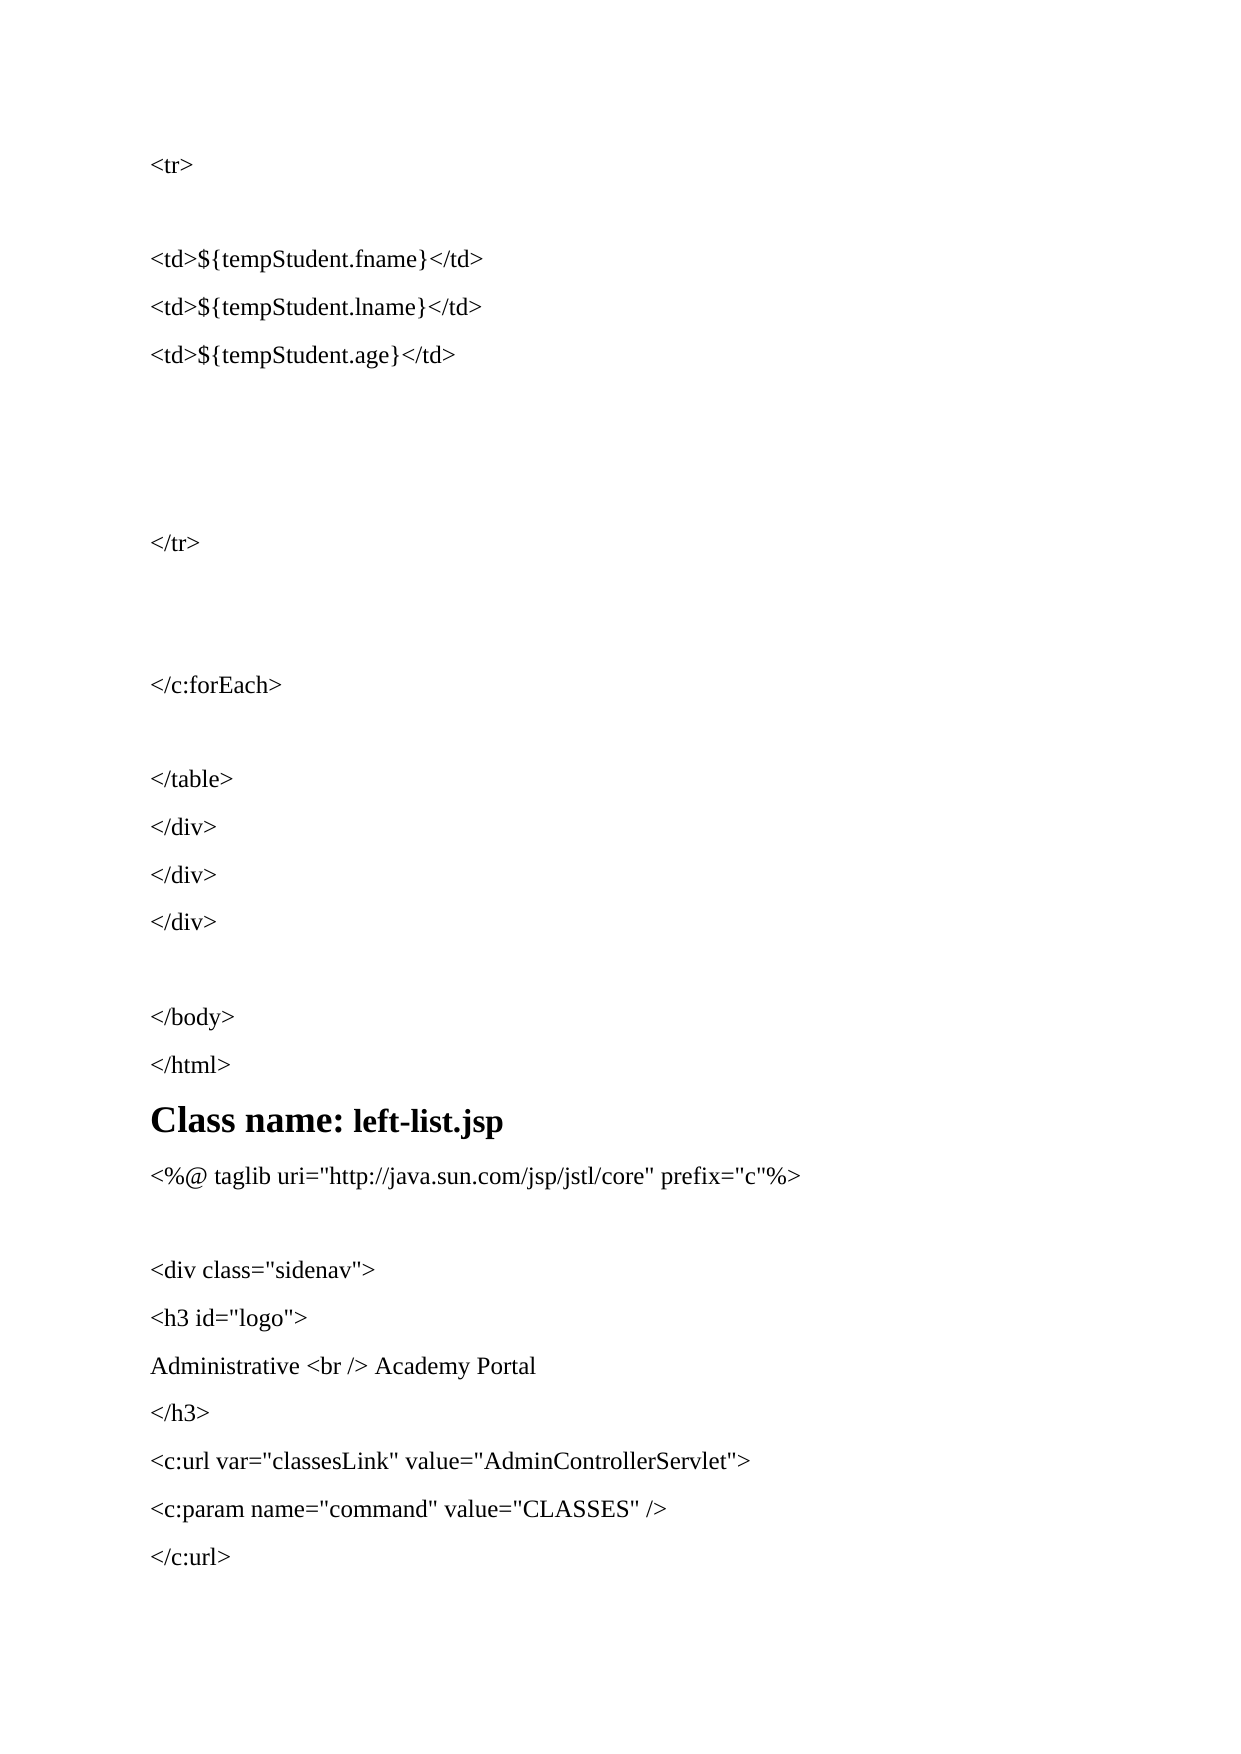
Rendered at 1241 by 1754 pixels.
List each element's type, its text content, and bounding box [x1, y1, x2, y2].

text <h3 id="logo"> [150, 1303, 1090, 1332]
text </html> [150, 1050, 1090, 1078]
text </c:forEach> [150, 670, 1090, 698]
text Class name: left-list.jsp [150, 1097, 1090, 1141]
text <c:param name="command" value="CLASSES" /> [150, 1494, 1090, 1523]
text <td>${tempStudent.lname}</td> [150, 292, 1090, 321]
text </tr> [150, 528, 1090, 557]
text </div> [150, 907, 1090, 936]
text </div> [150, 812, 1090, 841]
text <td>${tempStudent.age}</td> [150, 340, 1090, 369]
text </c:url> [150, 1542, 1090, 1570]
text </body> [150, 1002, 1090, 1031]
text </h3> [150, 1398, 1090, 1427]
text <td>${tempStudent.fname}</td> [150, 244, 1090, 273]
text </table> [150, 764, 1090, 793]
text <tr> [150, 150, 1090, 179]
text <c:url var="classesLink" value="AdminControllerServlet"> [150, 1446, 1090, 1475]
text <%@ taglib uri="http://java.sun.com/jsp/jstl/core" prefix="c"%> [150, 1161, 1090, 1189]
text <div class="sidenav"> [150, 1255, 1090, 1284]
text </div> [150, 860, 1090, 888]
text Administrative <br /> Academy Portal [150, 1351, 1090, 1379]
